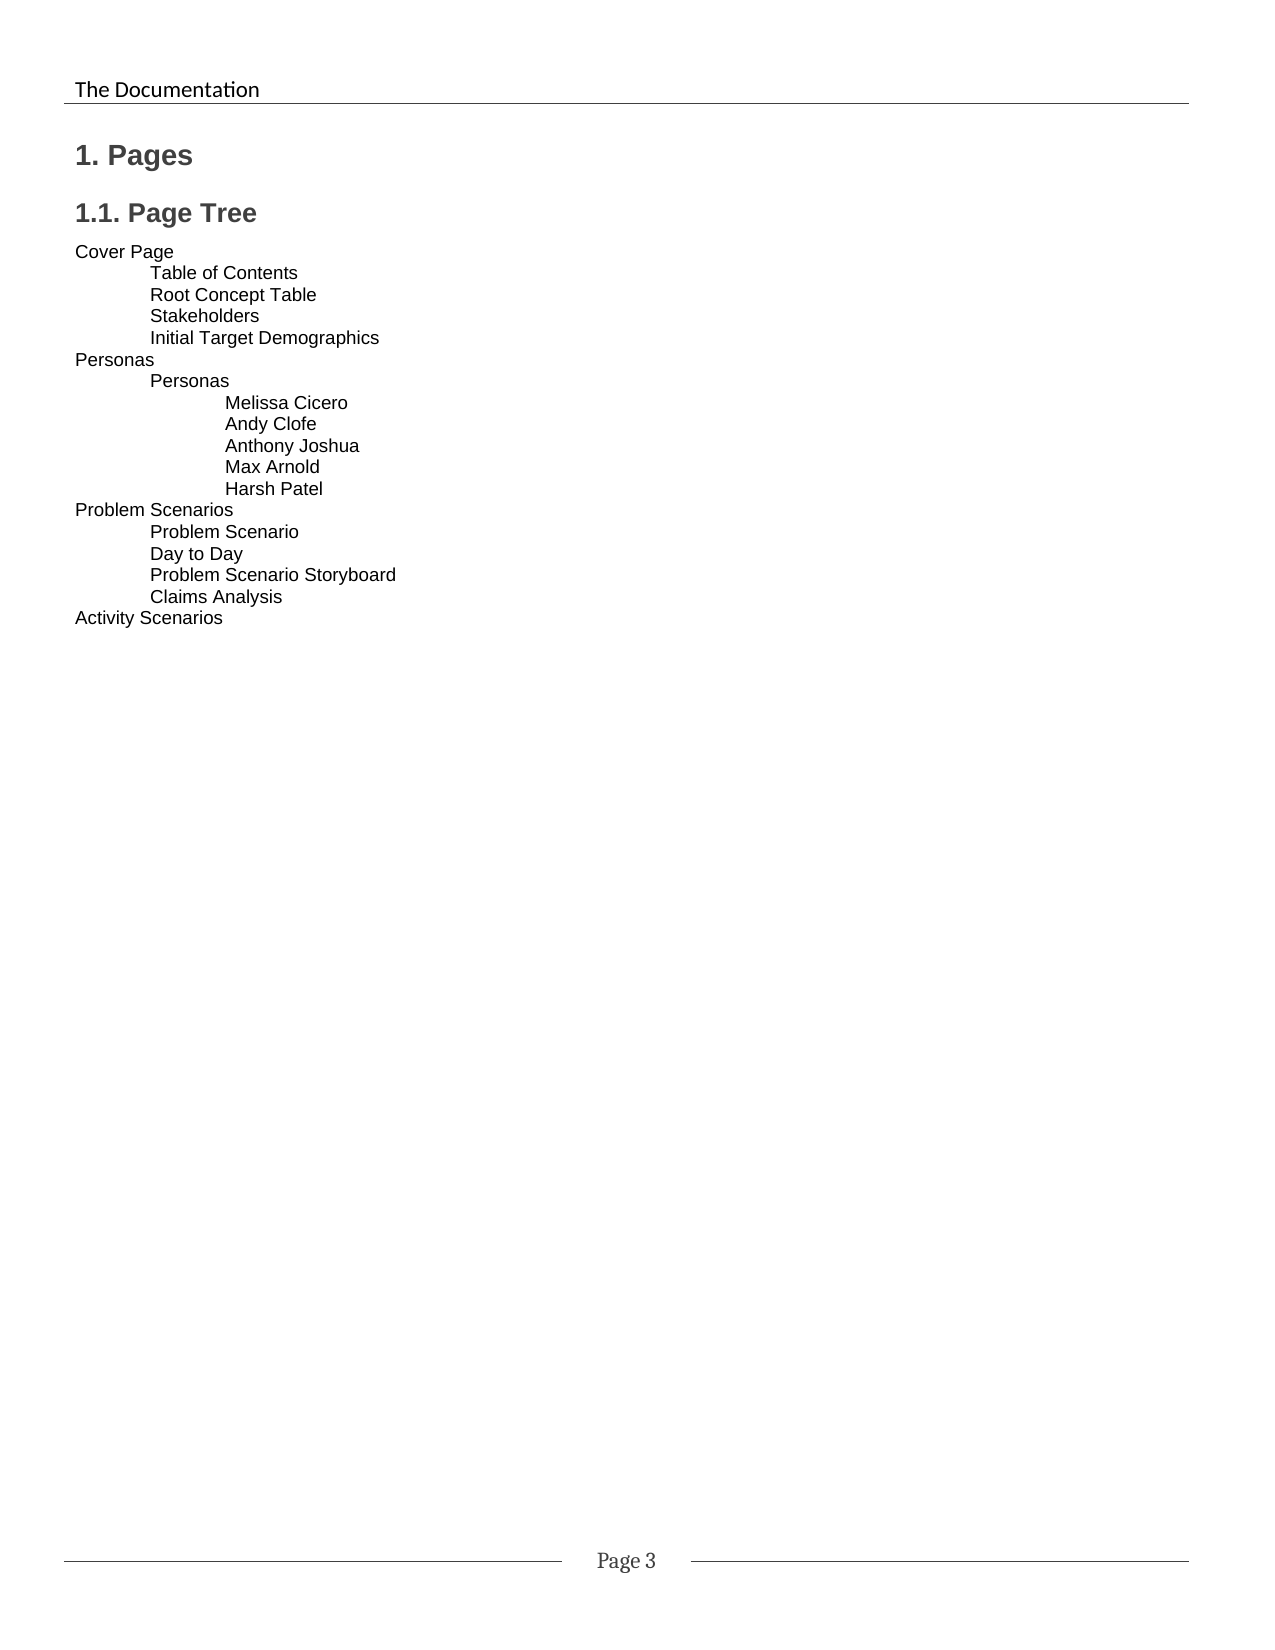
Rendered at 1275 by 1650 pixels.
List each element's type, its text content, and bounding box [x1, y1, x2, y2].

text Cover Page Table of Contents Root Concept Table Stakeholders Initial Target Demographics Personas Personas Melissa Cicero Andy Clofe Anthony Joshua Max Arnold Harsh Patel Problem Scenarios Problem Scenario Day to Day Problem Scenario Storyboard Claims Analysis Activity Scenarios [75, 241, 1200, 629]
subtitle Page Tree [75, 197, 1200, 228]
subtitle Pages [75, 138, 1200, 172]
